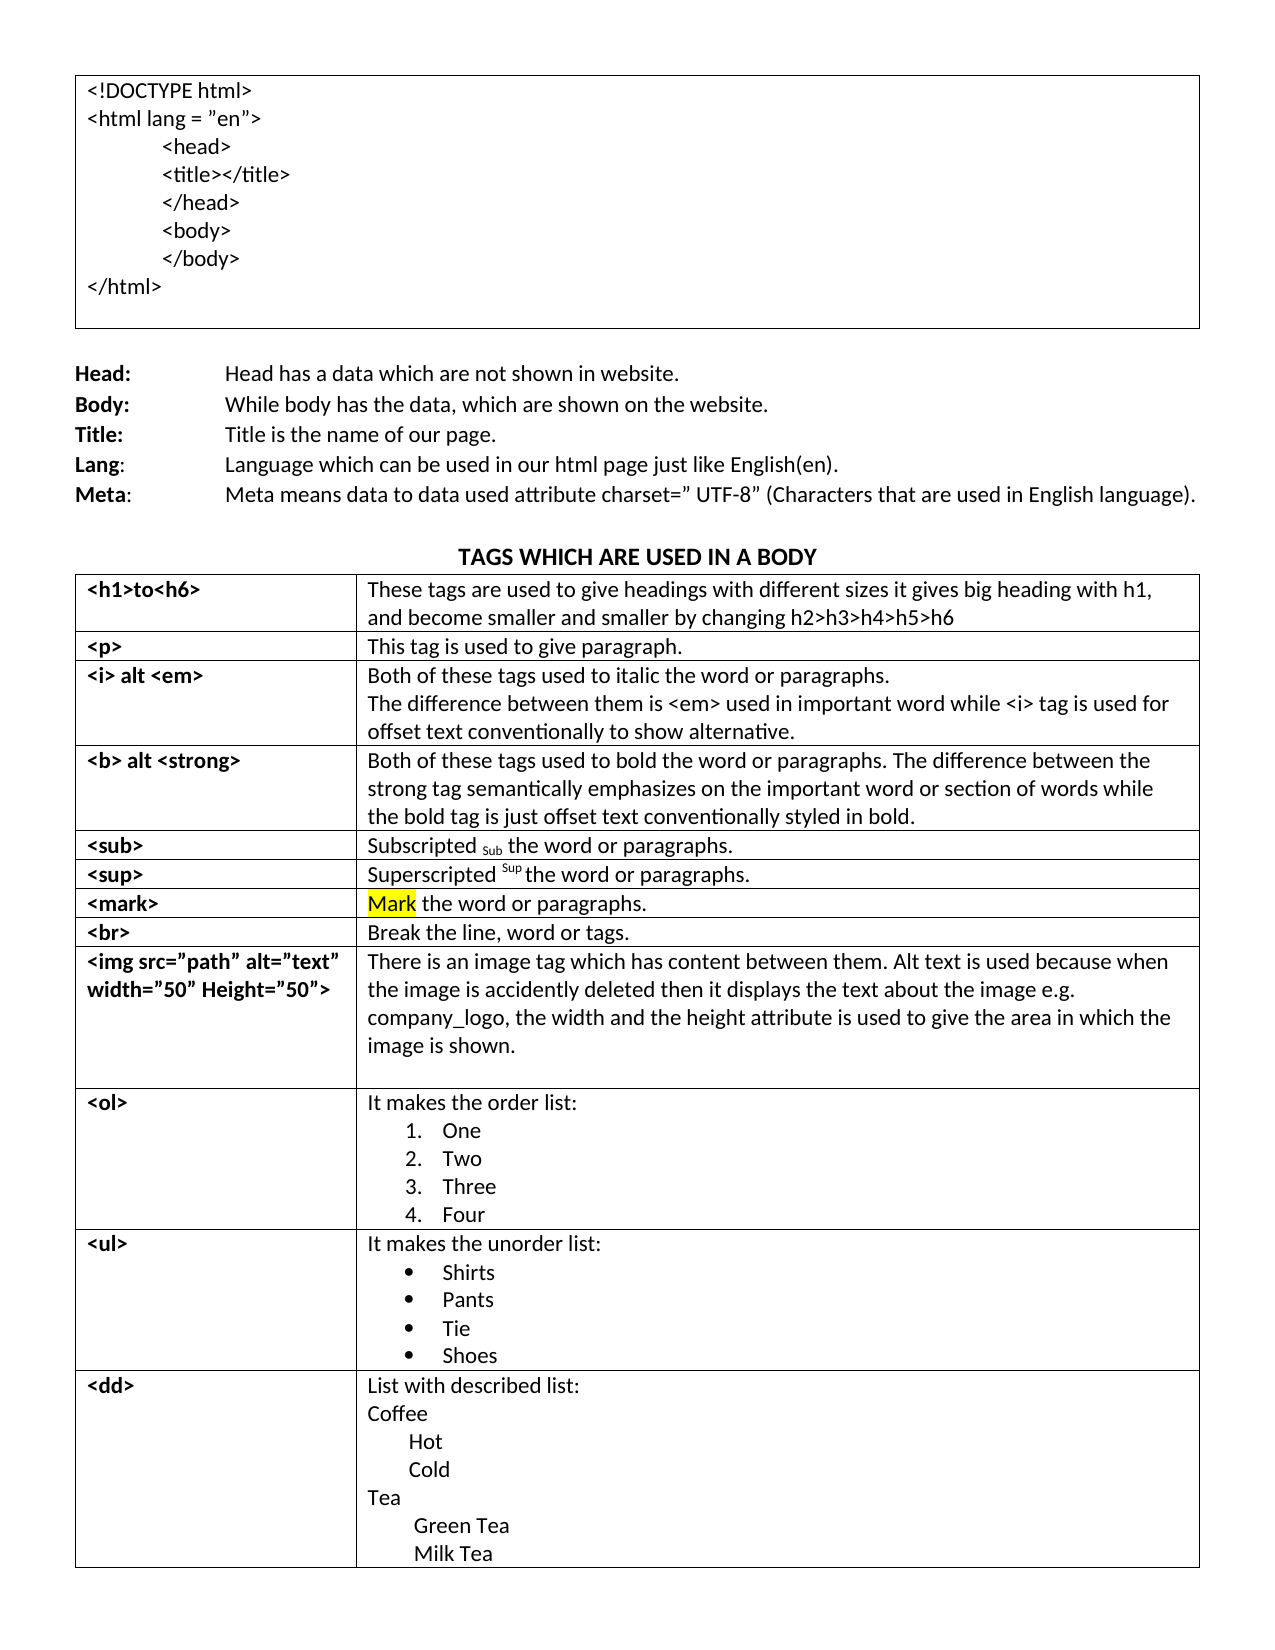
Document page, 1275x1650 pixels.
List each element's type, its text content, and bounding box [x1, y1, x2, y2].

text Lang: Language which can be used in our html page just like English(en). [75, 450, 1200, 478]
table_cell Break the line, word or tags. [357, 918, 1199, 946]
table_cell <sup> [76, 860, 356, 888]
table_cell Superscripted Sup the word or paragraphs. [357, 860, 1199, 888]
table_header These tags are used to give headings with different sizes it gives big heading with h1, and become smaller and smaller by changing h2>h3>h4>h5>h6 [357, 575, 1199, 631]
table_cell <ul> [76, 1230, 356, 1370]
text Head: Head has a data which are not shown in website. [75, 359, 1200, 387]
table_cell This tag is used to give paragraph. [357, 632, 1199, 660]
text Meta: Meta means data to data used attribute charset=” UTF-8” (Characters that are used in English language). [75, 480, 1200, 508]
text Body: While body has the data, which are shown on the website. [75, 390, 1200, 418]
table_cell List with described list: Coffee Hot Cold Tea Green Tea Milk Tea [357, 1371, 1199, 1567]
table_cell <p> [76, 632, 356, 660]
table_cell There is an image tag which has content between them. Alt text is used because when the image is accidently deleted then it displays the text about the image e.g. company_logo, the width and the height attribute is used to give the area in which the image is shown. [357, 947, 1199, 1087]
table_cell <mark> [76, 889, 356, 917]
table_cell <br> [76, 918, 356, 946]
table_cell <ol> [76, 1089, 356, 1228]
text Title: Title is the name of our page. [75, 420, 1200, 448]
table_header <!DOCTYPE html> <html lang = ”en”> <head> <title></title> </head> <body> </body> </html> [76, 76, 1199, 328]
table_cell <i> alt <em> [76, 661, 356, 745]
table_cell <dd> [76, 1371, 356, 1567]
table_cell Subscripted Sub the word or paragraphs. [357, 831, 1199, 859]
table_header <h1>to<h6> [76, 575, 356, 631]
table_cell It makes the unorder list: Shirts Pants Tie Shoes [357, 1230, 1199, 1370]
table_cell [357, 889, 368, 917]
table_cell It makes the order list: One Two Three Four [357, 1089, 1199, 1228]
text TAGS WHICH ARE USED IN A BODY [75, 541, 1200, 571]
table_cell <sub> [76, 831, 356, 859]
table_cell <img src=”path” alt=”text” width=”50” Height=”50”> [76, 947, 356, 1087]
table_cell Both of these tags used to bold the word or paragraphs. The difference between the strong tag semantically emphasizes on the important word or section of words while the bold tag is just offset text conventionally styled in bold. [357, 746, 1199, 830]
table_cell <b> alt <strong> [76, 746, 356, 830]
table_cell Mark the word or paragraphs. [416, 889, 1199, 917]
table_cell Both of these tags used to italic the word or paragraphs. The difference between them is <em> used in important word while <i> tag is used for offset text conventionally to show alternative. [357, 661, 1199, 745]
